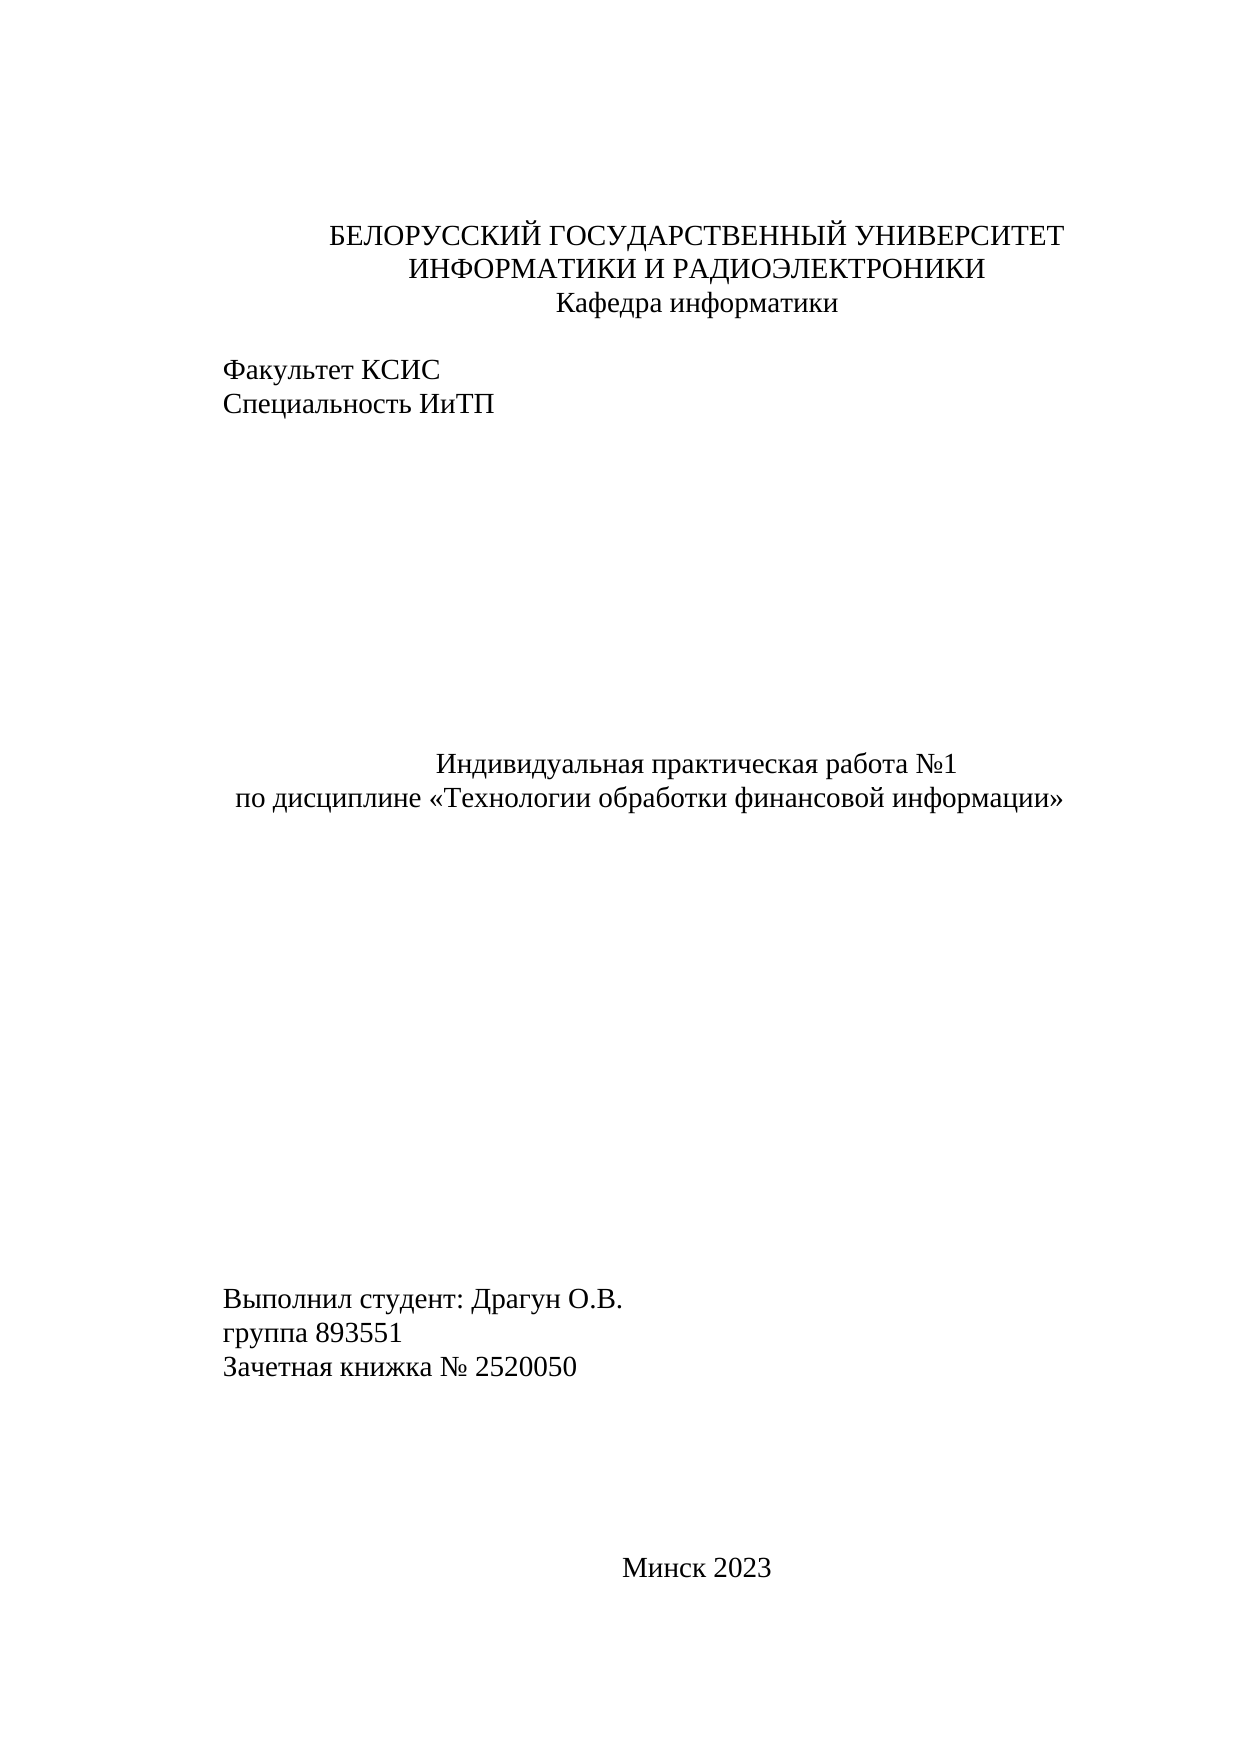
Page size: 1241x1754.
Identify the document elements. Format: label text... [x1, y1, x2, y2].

text ИНФОРМАТИКИ И РАДИОЭЛЕКТРОНИКИ [148, 252, 1171, 285]
text группа 893551 [148, 1315, 1171, 1349]
text Зачетная книжка № 2520050 [148, 1349, 1171, 1382]
text БЕЛОРУССКИЙ ГОСУДАРСТВЕННЫЙ УНИВЕРСИТЕТ [148, 218, 1171, 252]
text по дисциплине «Технологии обработки финансовой информации» [148, 780, 1152, 813]
text Специальность ИиТП [148, 386, 1171, 419]
text Кафедра информатики [148, 285, 1171, 319]
text Индивидуальная практическая работа №1 [148, 746, 1171, 780]
text Минск 2023 [148, 1550, 1171, 1583]
text Факультет КСИС [148, 352, 1171, 386]
text Выполнил студент: Драгун О.В. [148, 1282, 1171, 1315]
